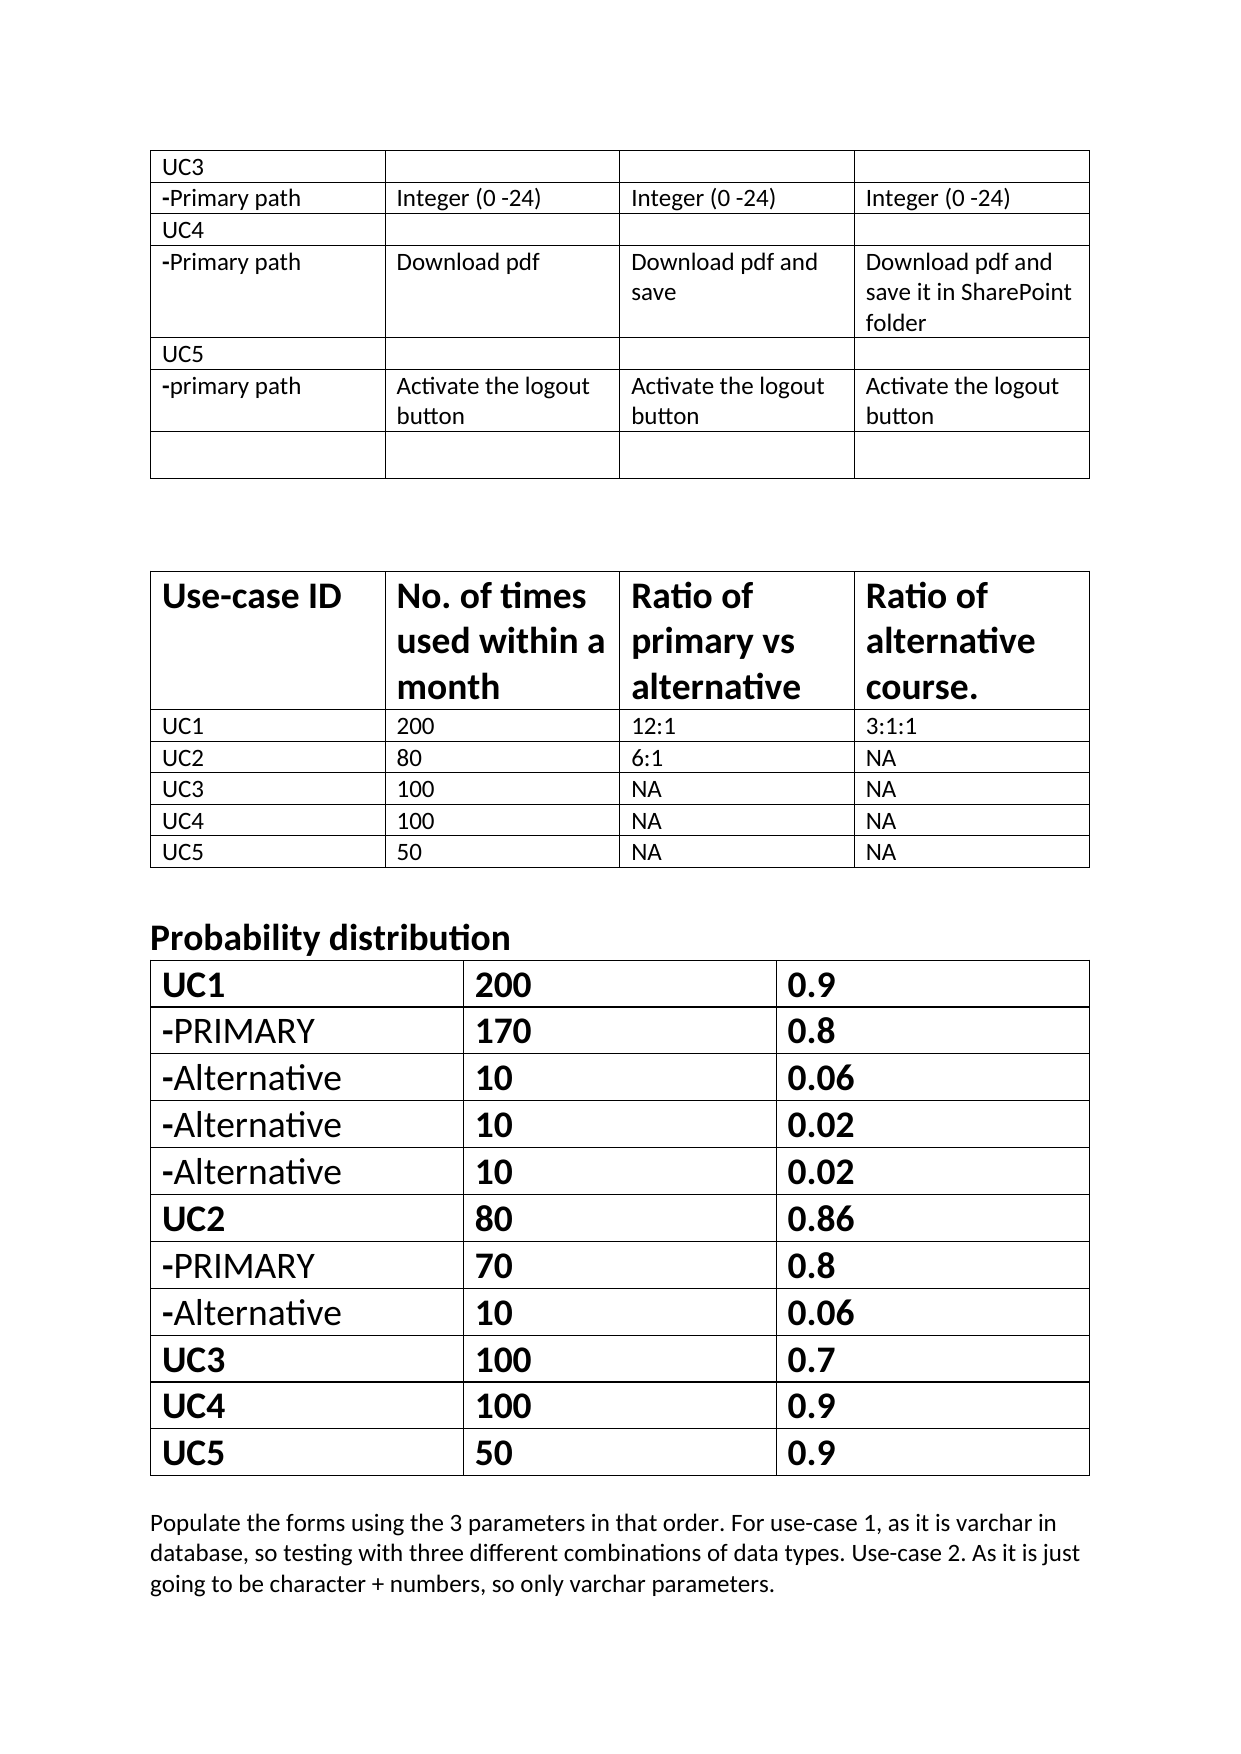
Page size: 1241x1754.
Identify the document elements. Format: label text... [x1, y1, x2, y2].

table_header 0.9 [777, 961, 1089, 1006]
table_cell UC5 [151, 1429, 463, 1475]
table_cell [620, 432, 854, 478]
table_cell 10 [464, 1101, 776, 1147]
table_cell [386, 151, 619, 182]
table_cell -Alternative [151, 1054, 463, 1100]
table_cell 50 [386, 836, 619, 867]
table_cell UC5 [151, 836, 385, 867]
table_cell 0.9 [777, 1429, 1089, 1475]
table_cell 10 [464, 1289, 776, 1334]
table_cell 100 [464, 1383, 776, 1428]
table_cell -Primary path [151, 246, 385, 337]
table_cell UC4 [151, 805, 385, 835]
table_cell [620, 214, 854, 245]
table_cell 100 [386, 773, 619, 804]
table_cell 170 [464, 1008, 776, 1053]
table_cell -Alternative [151, 1289, 463, 1334]
table_cell [855, 214, 1089, 245]
table_cell 6:1 [620, 742, 854, 772]
table_cell Activate the logout button [386, 370, 619, 431]
table_cell -PRIMARY [151, 1008, 463, 1053]
table_cell 10 [464, 1148, 776, 1194]
table_cell 80 [464, 1195, 776, 1241]
table_header Use-case ID [151, 572, 385, 709]
table_cell [386, 432, 619, 478]
table_cell UC5 [151, 338, 385, 369]
table_cell 0.02 [777, 1148, 1089, 1194]
table_cell 12:1 [620, 710, 854, 741]
table_cell Integer (0 -24) [620, 183, 854, 213]
table_cell 50 [464, 1429, 776, 1475]
table_cell [386, 338, 619, 369]
table_cell 0.9 [777, 1383, 1089, 1428]
table_cell UC4 [151, 1383, 463, 1428]
table_cell 0.8 [777, 1242, 1089, 1288]
table_cell UC2 [151, 742, 385, 772]
table_header No. of times used within a month [386, 572, 619, 709]
table_cell NA [855, 805, 1089, 835]
table_cell -Primary path [151, 183, 385, 213]
table_cell 0.8 [777, 1008, 1089, 1053]
table_cell 0.02 [777, 1101, 1089, 1147]
table_cell -PRIMARY [151, 1242, 463, 1288]
table_cell [386, 214, 619, 245]
table_header 200 [464, 961, 776, 1006]
table_cell Activate the logout button [855, 370, 1089, 431]
table_cell 200 [386, 710, 619, 741]
text Populate the forms using the 3 parameters in that order. For use-case 1, as it is varchar in database, so testing with three different combinations of data types. Use-case 2. As it is just going to be character + numbers, so only varchar parameters. [150, 1507, 1090, 1598]
table_cell UC4 [151, 214, 385, 245]
table_header Ratio of alternative course. [855, 572, 1089, 709]
table_cell Integer (0 -24) [855, 183, 1089, 213]
table_cell NA [855, 773, 1089, 804]
table_cell UC1 [151, 710, 385, 741]
table_header Ratio of primary vs alternative [620, 572, 854, 709]
table_cell -Alternative [151, 1148, 463, 1194]
table_cell 0.06 [777, 1054, 1089, 1100]
table_cell [620, 151, 854, 182]
table_cell -Alternative [151, 1101, 463, 1147]
table_cell [855, 151, 1089, 182]
table_cell 3:1:1 [855, 710, 1089, 741]
table_cell 100 [386, 805, 619, 835]
table_cell 10 [464, 1054, 776, 1100]
table_cell Integer (0 -24) [386, 183, 619, 213]
table_cell Activate the logout button [620, 370, 854, 431]
table_cell Download pdf and save it in SharePoint folder [855, 246, 1089, 337]
table_cell Download pdf and save [620, 246, 854, 337]
table_cell 0.7 [777, 1336, 1089, 1381]
table_cell NA [620, 773, 854, 804]
table_cell NA [620, 805, 854, 835]
table_cell 100 [464, 1336, 776, 1381]
table_cell UC3 [151, 773, 385, 804]
table_cell UC2 [151, 1195, 463, 1241]
table_cell [855, 338, 1089, 369]
table_cell 80 [386, 742, 619, 772]
table_cell NA [855, 836, 1089, 867]
table_cell 0.86 [777, 1195, 1089, 1241]
text Probability distribution [150, 914, 1090, 959]
table_cell -primary path [151, 370, 385, 431]
table_cell 70 [464, 1242, 776, 1288]
table_cell NA [620, 836, 854, 867]
table_cell [151, 432, 385, 478]
table_cell UC3 [151, 1336, 463, 1381]
table_header UC1 [151, 961, 463, 1006]
table_cell 0.06 [777, 1289, 1089, 1334]
table_cell [620, 338, 854, 369]
table_cell Download pdf [386, 246, 619, 337]
table_cell [855, 432, 1089, 478]
table_cell UC3 [151, 151, 385, 182]
table_cell NA [855, 742, 1089, 772]
